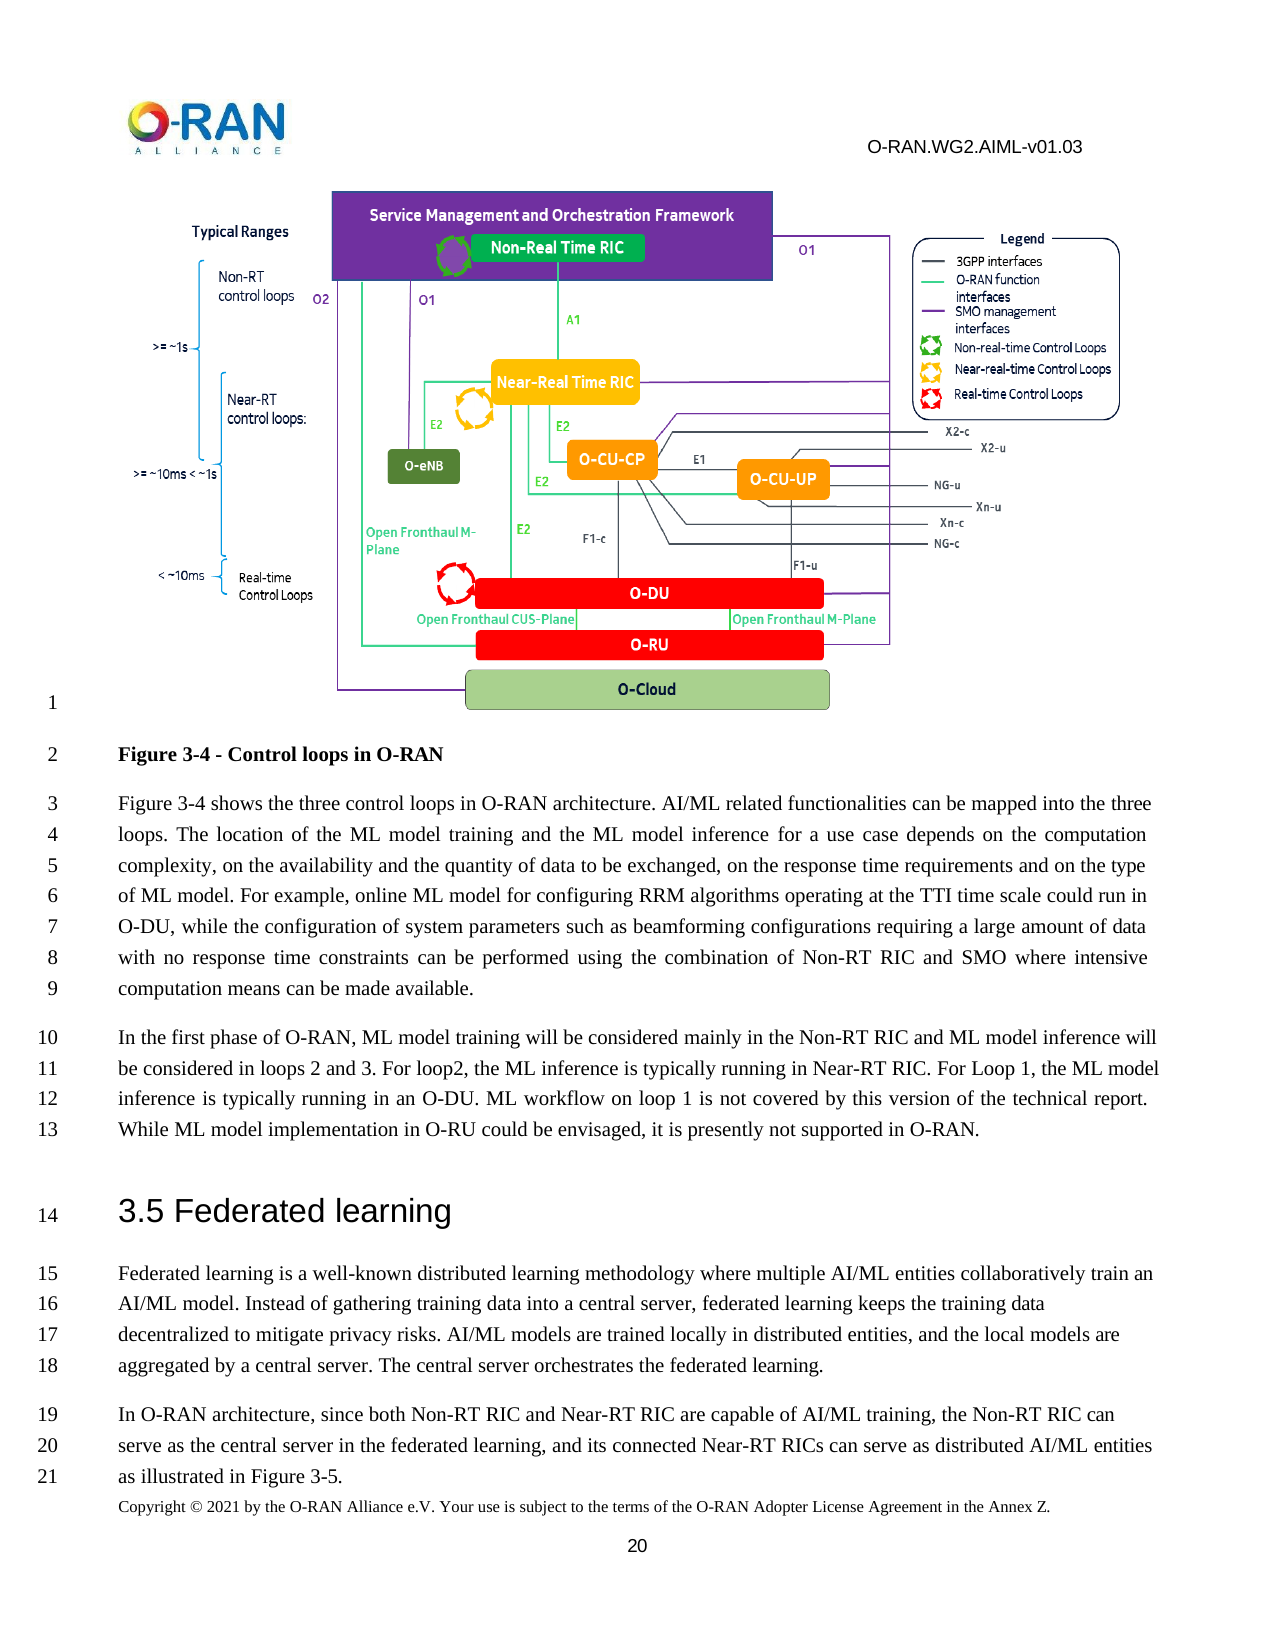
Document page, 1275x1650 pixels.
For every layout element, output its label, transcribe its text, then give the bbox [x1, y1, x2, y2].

list decentralized to mitigate privacy risks. AI/ML models are trained locally in distributed entities, and the local models are [37, 1322, 1196, 1346]
picture [119, 99, 293, 160]
subtitle Figure 3-4 - Control loops in O-RAN [47, 742, 1196, 766]
list In O-RAN architecture, since both Non-RT RIC and Near-RT RIC are capable of AI/ML training, the Non-RT RIC can [37, 1402, 1196, 1426]
list O-DU, while the configuration of system parameters such as beamforming configurations requiring a large amount of data [47, 914, 1196, 938]
list be considered in loops 2 and 3. For loop2, the ML inference is typically running in Near-RT RIC. For Loop 1, the ML model [37, 1056, 1196, 1080]
list loops. The location of the ML model training and the ML model inference for a use case depends on the computation [47, 822, 1196, 846]
list AI/ML model. Instead of gathering training data into a central server, federated learning keeps the training data [37, 1291, 1196, 1315]
list computation means can be made available. [47, 975, 1196, 999]
list of ML model. For example, online ML model for configuring RRM algorithms operating at the TTI time scale could run in [47, 883, 1196, 907]
list as illustrated in Figure 3-5. [37, 1464, 1196, 1488]
list with no response time constraints can be performed using the combination of Non-RT RIC and SMO where intensive [47, 945, 1196, 969]
list While ML model implementation in O-RU could be envisaged, it is presently not supported in O-RAN. [37, 1117, 1196, 1141]
list aggregated by a central server. The central server orchestrates the federated learning. [37, 1353, 1196, 1377]
list Figure 3-4 shows the three control loops in O-RAN architecture. AI/ML related functionalities can be mapped into the three [47, 791, 1196, 815]
list Federated learning is a well-known distributed learning methodology where multiple AI/ML entities collaboratively train an [37, 1261, 1196, 1285]
picture [133, 191, 1120, 710]
subtitle 3.5 Federated learning [37, 1191, 1196, 1229]
list serve as the central server in the federated learning, and its connected Near-RT RICs can serve as distributed AI/ML entities [37, 1433, 1196, 1457]
list inference is typically running in an O-DU. ML workflow on loop 1 is not covered by this version of the technical report. [37, 1086, 1196, 1110]
list In the first phase of O-RAN, ML model training will be considered mainly in the Non-RT RIC and ML model inference will [37, 1025, 1196, 1049]
list complexity, on the availability and the quantity of data to be exchanged, on the response time requirements and on the type [47, 853, 1196, 877]
